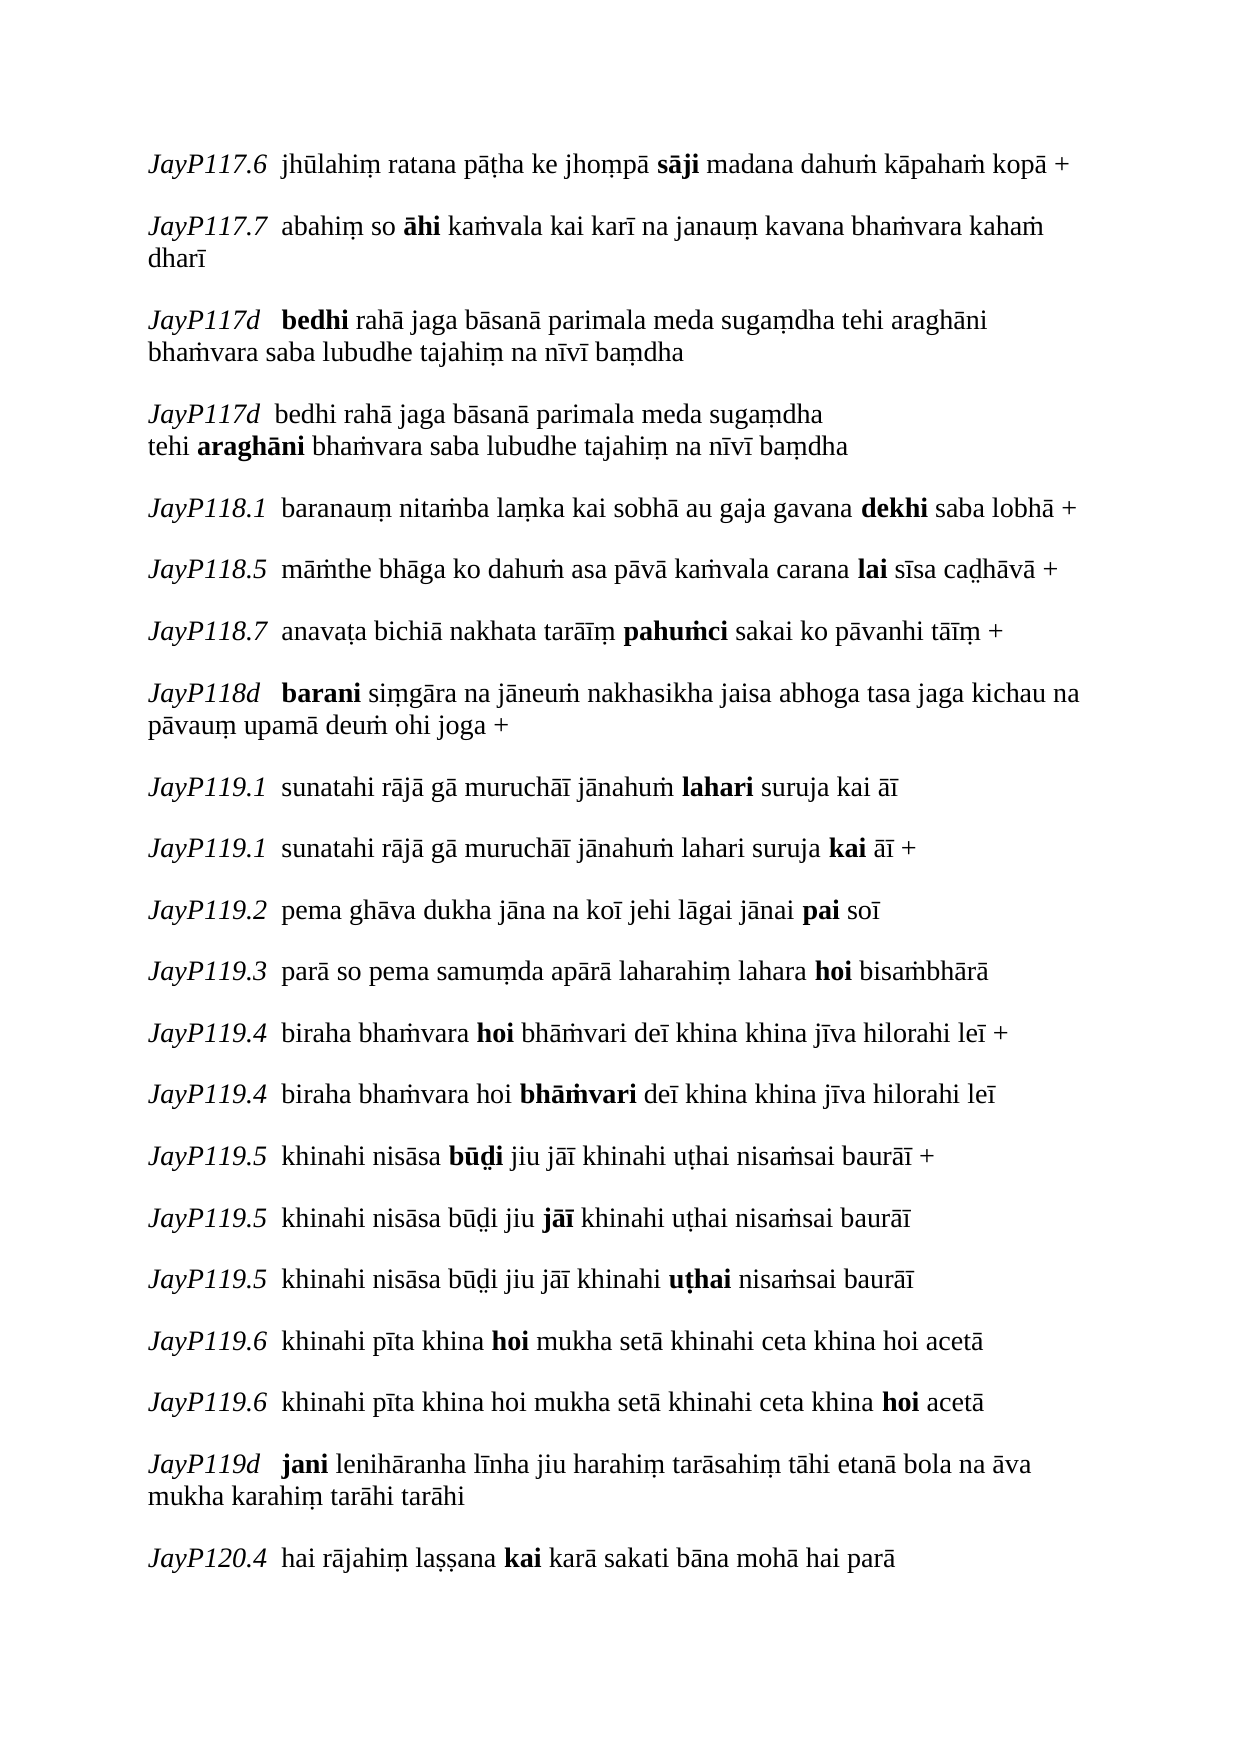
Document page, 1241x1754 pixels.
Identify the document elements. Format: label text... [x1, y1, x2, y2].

text JayP118d barani siṃgāra na jāneuṁ nakhasikha jaisa abhoga tasa jaga kichau na pāvauṃ upamā deuṁ ohi joga + [148, 676, 1093, 741]
text JayP119.2 pema ghāva dukha jāna na koī jehi lāgai jānai pai soī [148, 893, 1093, 925]
text JayP119.4 biraha bhaṁvara hoi bhāṁvari deī khina khina jīva hilorahi leī [148, 1077, 1093, 1110]
text JayP119.5 khinahi nisāsa būd̤i jiu jāī khinahi uṭhai nisaṁsai baurāī [148, 1201, 1093, 1233]
text JayP118.1 baranauṃ nitaṁba laṃka kai sobhā au gaja gavana dekhi saba lobhā + [148, 491, 1093, 523]
text JayP117d bedhi rahā jaga bāsanā parimala meda sugaṃdha tehi araghāni bhaṁvara saba lubudhe tajahiṃ na nīvī baṃdha [148, 397, 1093, 462]
text JayP117.6 jhūlahiṃ ratana pāṭha ke jhoṃpā sāji madana dahuṁ kāpahaṁ kopā + [148, 148, 1093, 180]
text JayP119.5 khinahi nisāsa būd̤i jiu jāī khinahi uṭhai nisaṁsai baurāī [148, 1262, 1093, 1294]
text JayP119.6 khinahi pīta khina hoi mukha setā khinahi ceta khina hoi acetā [148, 1385, 1093, 1418]
text JayP119.3 parā so pema samuṃda apārā laharahiṃ lahara hoi bisaṁbhārā [148, 954, 1093, 987]
text JayP119.1 sunatahi rājā gā muruchāī jānahuṁ lahari suruja kai āī [148, 770, 1093, 802]
text JayP119.4 biraha bhaṁvara hoi bhāṁvari deī khina khina jīva hilorahi leī + [148, 1016, 1093, 1048]
text JayP119.5 khinahi nisāsa būd̤i jiu jāī khinahi uṭhai nisaṁsai baurāī + [148, 1139, 1093, 1171]
text JayP118.7 anavaṭa bichiā nakhata tarāīṃ pahuṁci sakai ko pāvanhi tāīṃ + [148, 614, 1093, 647]
text JayP119d jani lenihāranha līnha jiu harahiṃ tarāsahiṃ tāhi etanā bola na āva mukha karahiṃ tarāhi tarāhi [148, 1447, 1093, 1512]
text JayP119.6 khinahi pīta khina hoi mukha setā khinahi ceta khina hoi acetā [148, 1324, 1093, 1356]
text JayP119.1 sunatahi rājā gā muruchāī jānahuṁ lahari suruja kai āī + [148, 831, 1093, 864]
text JayP117.7 abahiṃ so āhi kaṁvala kai karī na janauṃ kavana bhaṁvara kahaṁ dharī [148, 209, 1093, 274]
text JayP118.5 māṁthe bhāga ko dahuṁ asa pāvā kaṁvala carana lai sīsa cad̤hāvā + [148, 553, 1093, 585]
text JayP117d bedhi rahā jaga bāsanā parimala meda sugaṃdha tehi araghāni bhaṁvara saba lubudhe tajahiṃ na nīvī baṃdha [148, 303, 1093, 368]
text JayP120.4 hai rājahiṃ laṣṣana kai karā sakati bāna mohā hai parā [148, 1541, 1093, 1573]
